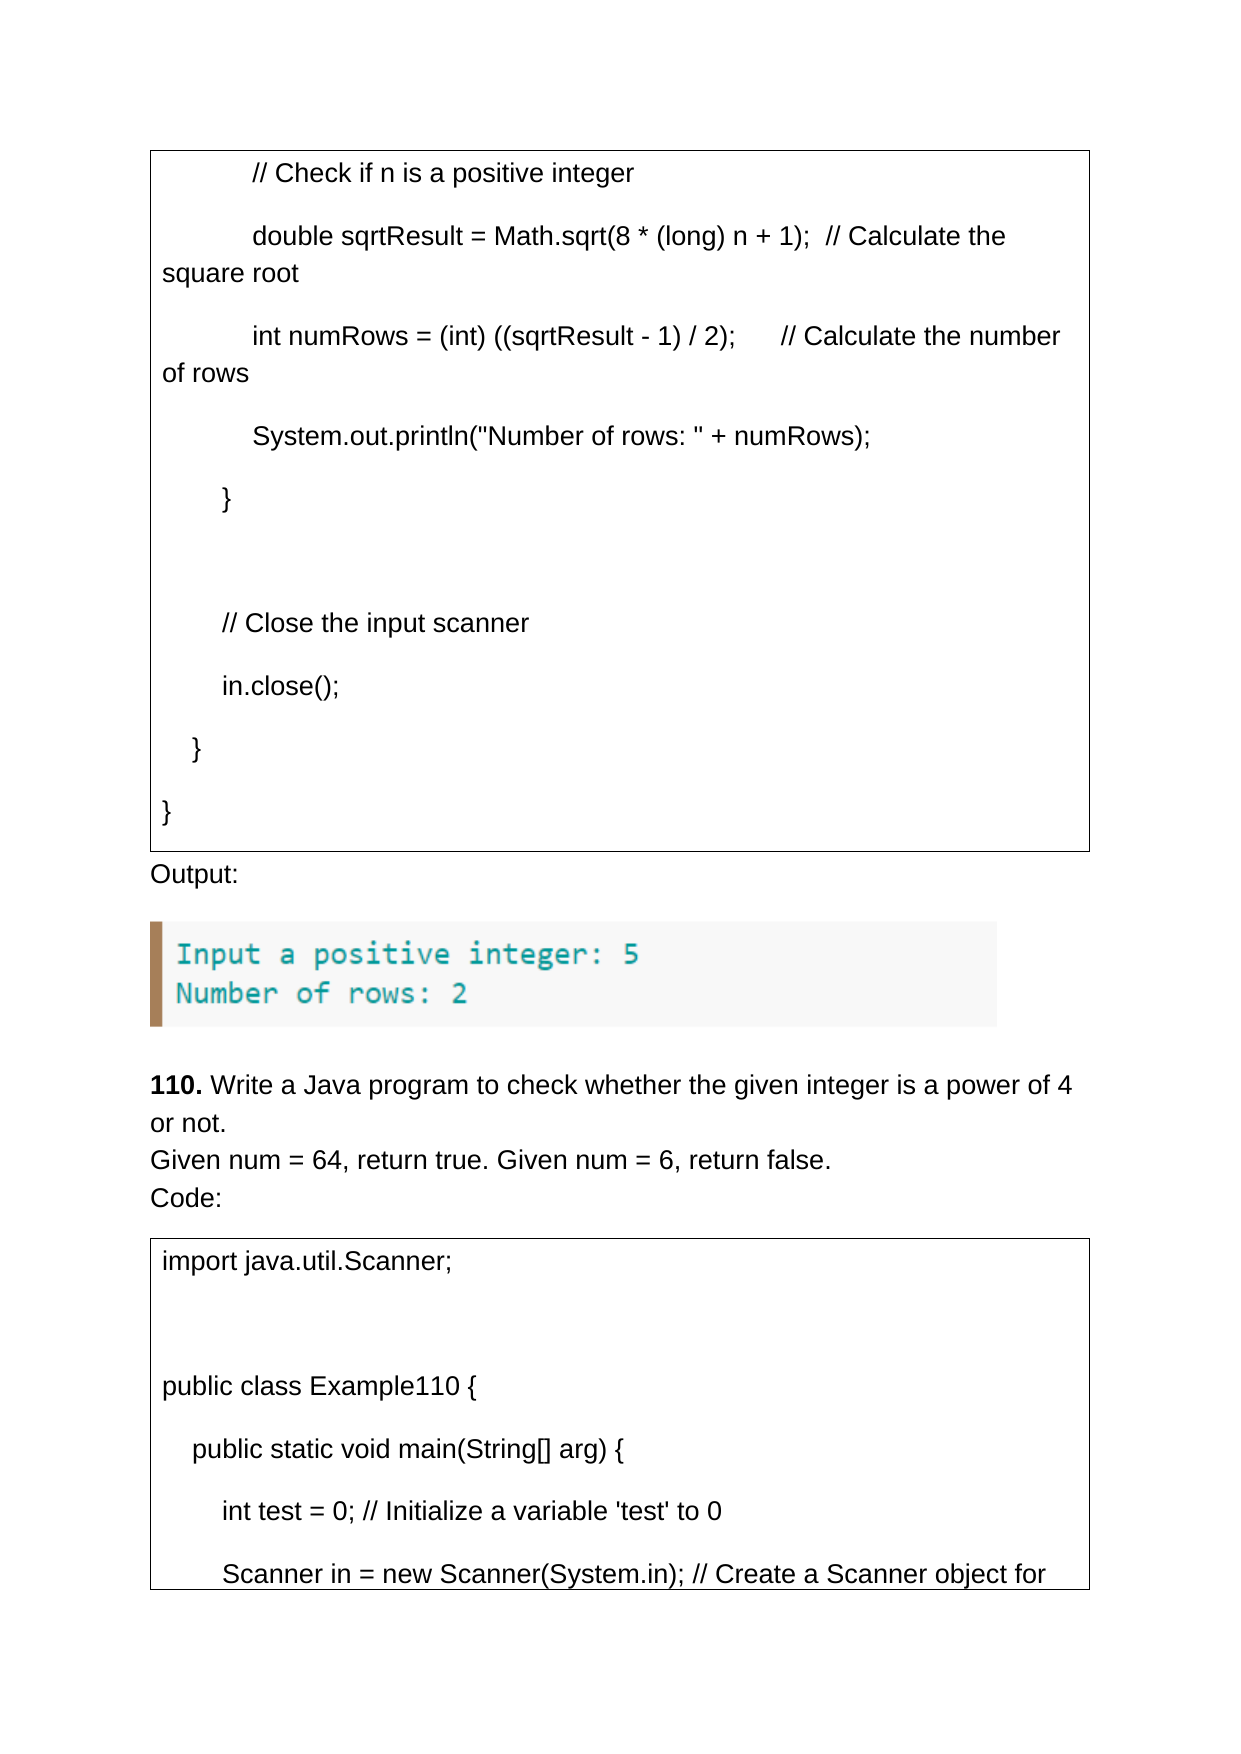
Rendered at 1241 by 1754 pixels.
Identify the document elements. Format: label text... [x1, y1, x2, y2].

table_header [151, 151, 1089, 851]
text 110. Write a Java program to check whether the given integer is a power of 4 or not. Given num = 64, return true. Given num = 6, return false. Code: [150, 1063, 1090, 1213]
picture [150, 914, 997, 1038]
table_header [151, 1239, 1089, 1589]
text Output: [150, 852, 1090, 889]
